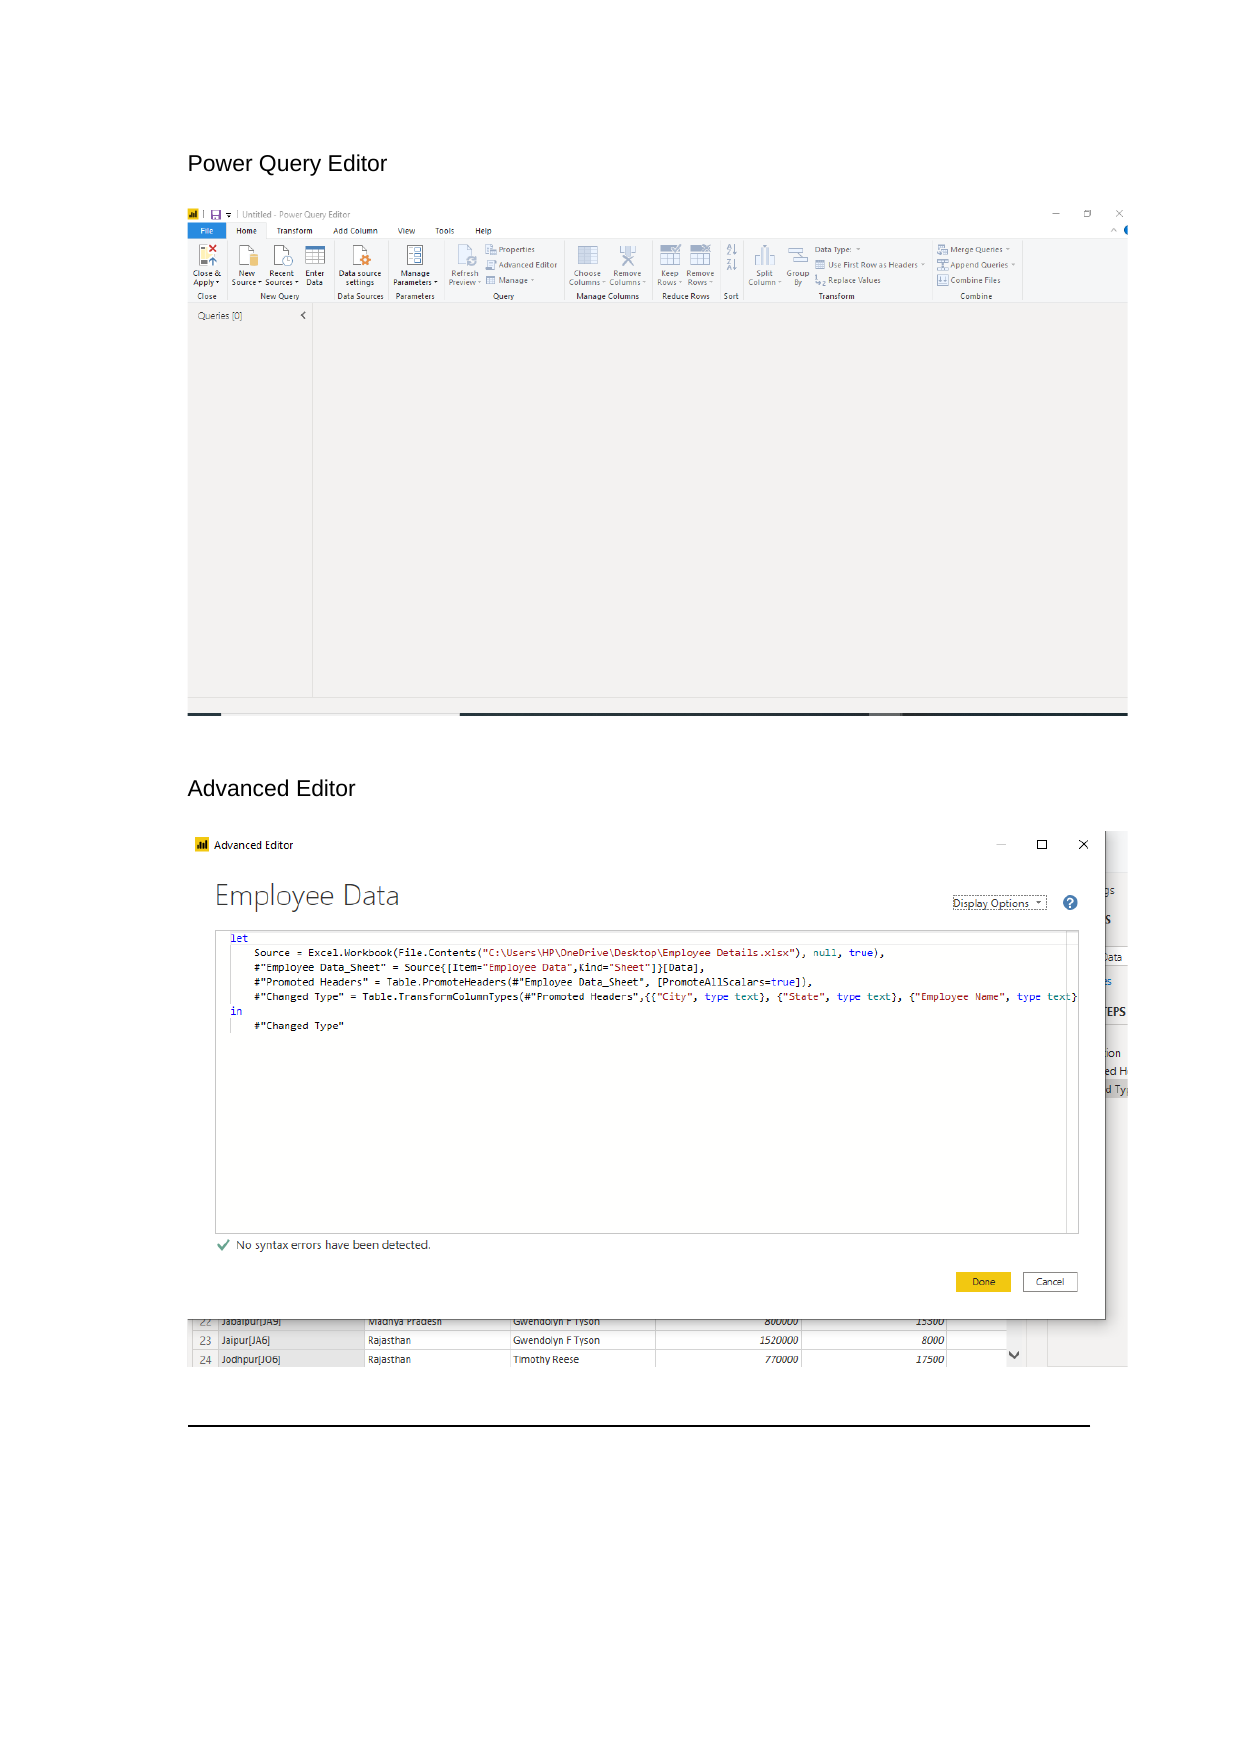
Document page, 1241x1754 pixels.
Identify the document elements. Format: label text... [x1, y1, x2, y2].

picture [187, 206, 1128, 716]
list Power Query Editor [187, 150, 1090, 176]
picture [187, 831, 1128, 1367]
list Advanced Editor [187, 775, 1090, 801]
